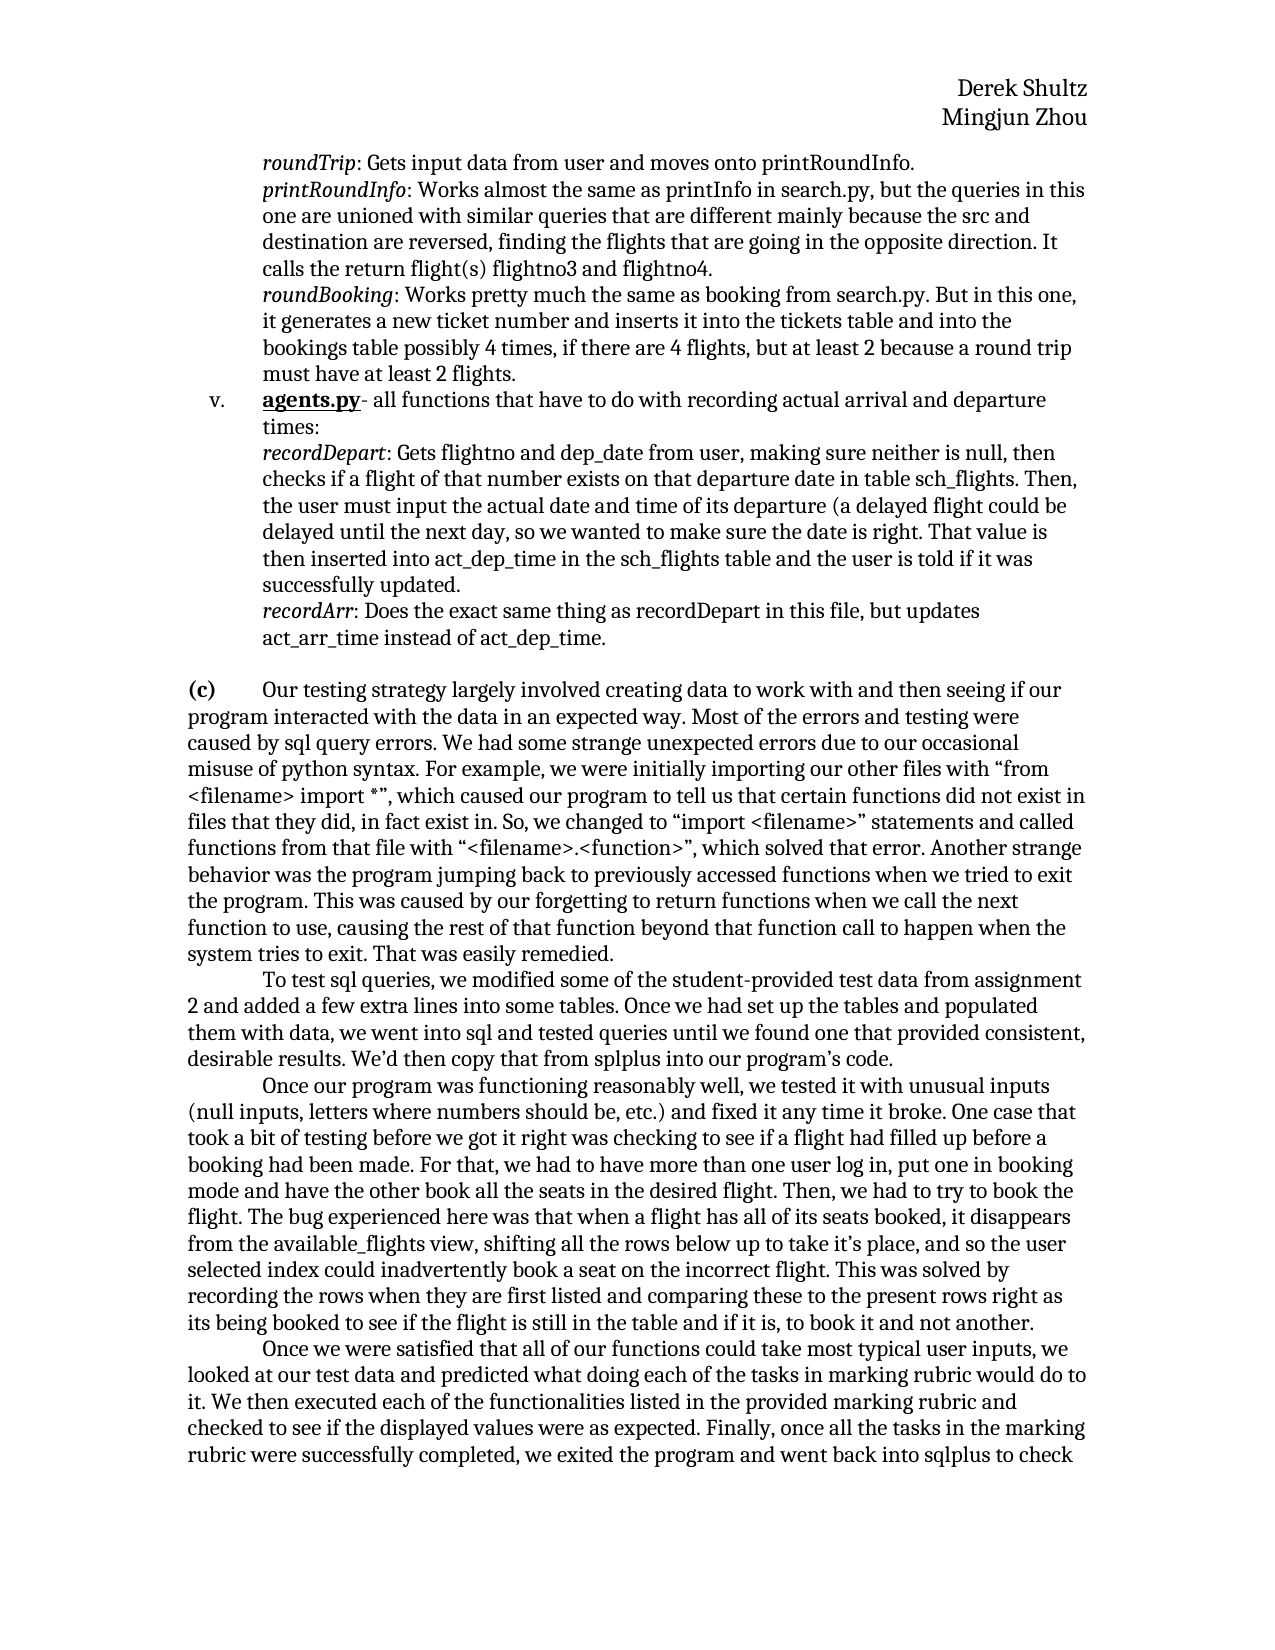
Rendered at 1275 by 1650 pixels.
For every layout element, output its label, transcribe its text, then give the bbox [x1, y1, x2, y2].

list roundTrip: Gets input data from user and moves onto printRoundInfo. [262, 150, 1087, 176]
list printRoundInfo: Works almost the same as printInfo in search.py, but the queries in this one are unioned with similar queries that are different mainly because the src and destination are reversed, finding the flights that are going in the opposite direction. It calls the return flight(s) flightno3 and flightno4. [262, 176, 1087, 282]
list roundBooking: Works pretty much the same as booking from search.py. But in this one, it generates a new ticket number and inserts it into the tickets table and into the bookings table possibly 4 times, if there are 4 flights, but at least 2 because a round trip must have at least 2 flights. [262, 282, 1087, 387]
text (c) Our testing strategy largely involved creating data to work with and then seeing if our program interacted with the data in an expected way. Most of the errors and testing were caused by sql query errors. We had some strange unexpected errors due to our occasional misuse of python syntax. For example, we were initially importing our other files with “from <filename> import *”, which caused our program to tell us that certain functions did not exist in files that they did, in fact exist in. So, we changed to “import <filename>” statements and called functions from that file with “<filename>.<function>”, which solved that error. Another strange behavior was the program jumping back to previously accessed functions when we tried to exit the program. This was caused by our forgetting to return functions when we call the next function to use, causing the rest of that function beyond that function call to happen when the system tries to exit. That was easily remedied. [187, 677, 1087, 967]
text Once our program was functioning reasonably well, we tested it with unusual inputs (null inputs, letters where numbers should be, etc.) and fixed it any time it broke. One case that took a bit of testing before we got it right was checking to see if a flight had filled up before a booking had been made. For that, we had to have more than one user log in, put one in booking mode and have the other book all the seats in the desired flight. Then, we had to try to book the flight. The bug experienced here was that when a flight has all of its seats booked, it disappears from the available_flights view, shifting all the rows below up to take it’s place, and so the user selected index could inadvertently book a seat on the incorrect flight. This was solved by recording the rows when they are first listed and comparing these to the present rows right as its being booked to see if the flight is still in the table and if it is, to book it and not another. [187, 1072, 1087, 1336]
list agents.py- all functions that have to do with recording actual arrival and departure times: [225, 387, 1087, 440]
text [187, 1336, 1087, 1468]
list recordDepart: Gets flightno and dep_date from user, making sure neither is null, then checks if a flight of that number exists on that departure date in table sch_flights. Then, the user must input the actual date and time of its departure (a delayed flight could be delayed until the next day, so we wanted to make sure the date is right. That value is then inserted into act_dep_time in the sch_flights table and the user is told if it was successfully updated. [262, 440, 1087, 598]
list recordArr: Does the exact same thing as recordDepart in this file, but updates act_arr_time instead of act_dep_time. [262, 598, 1087, 651]
text To test sql queries, we modified some of the student-provided test data from assignment 2 and added a few extra lines into some tables. Once we had set up the tables and populated them with data, we went into sql and tested queries until we found one that provided consistent, desirable results. We’d then copy that from splplus into our program’s code. [187, 967, 1087, 1072]
